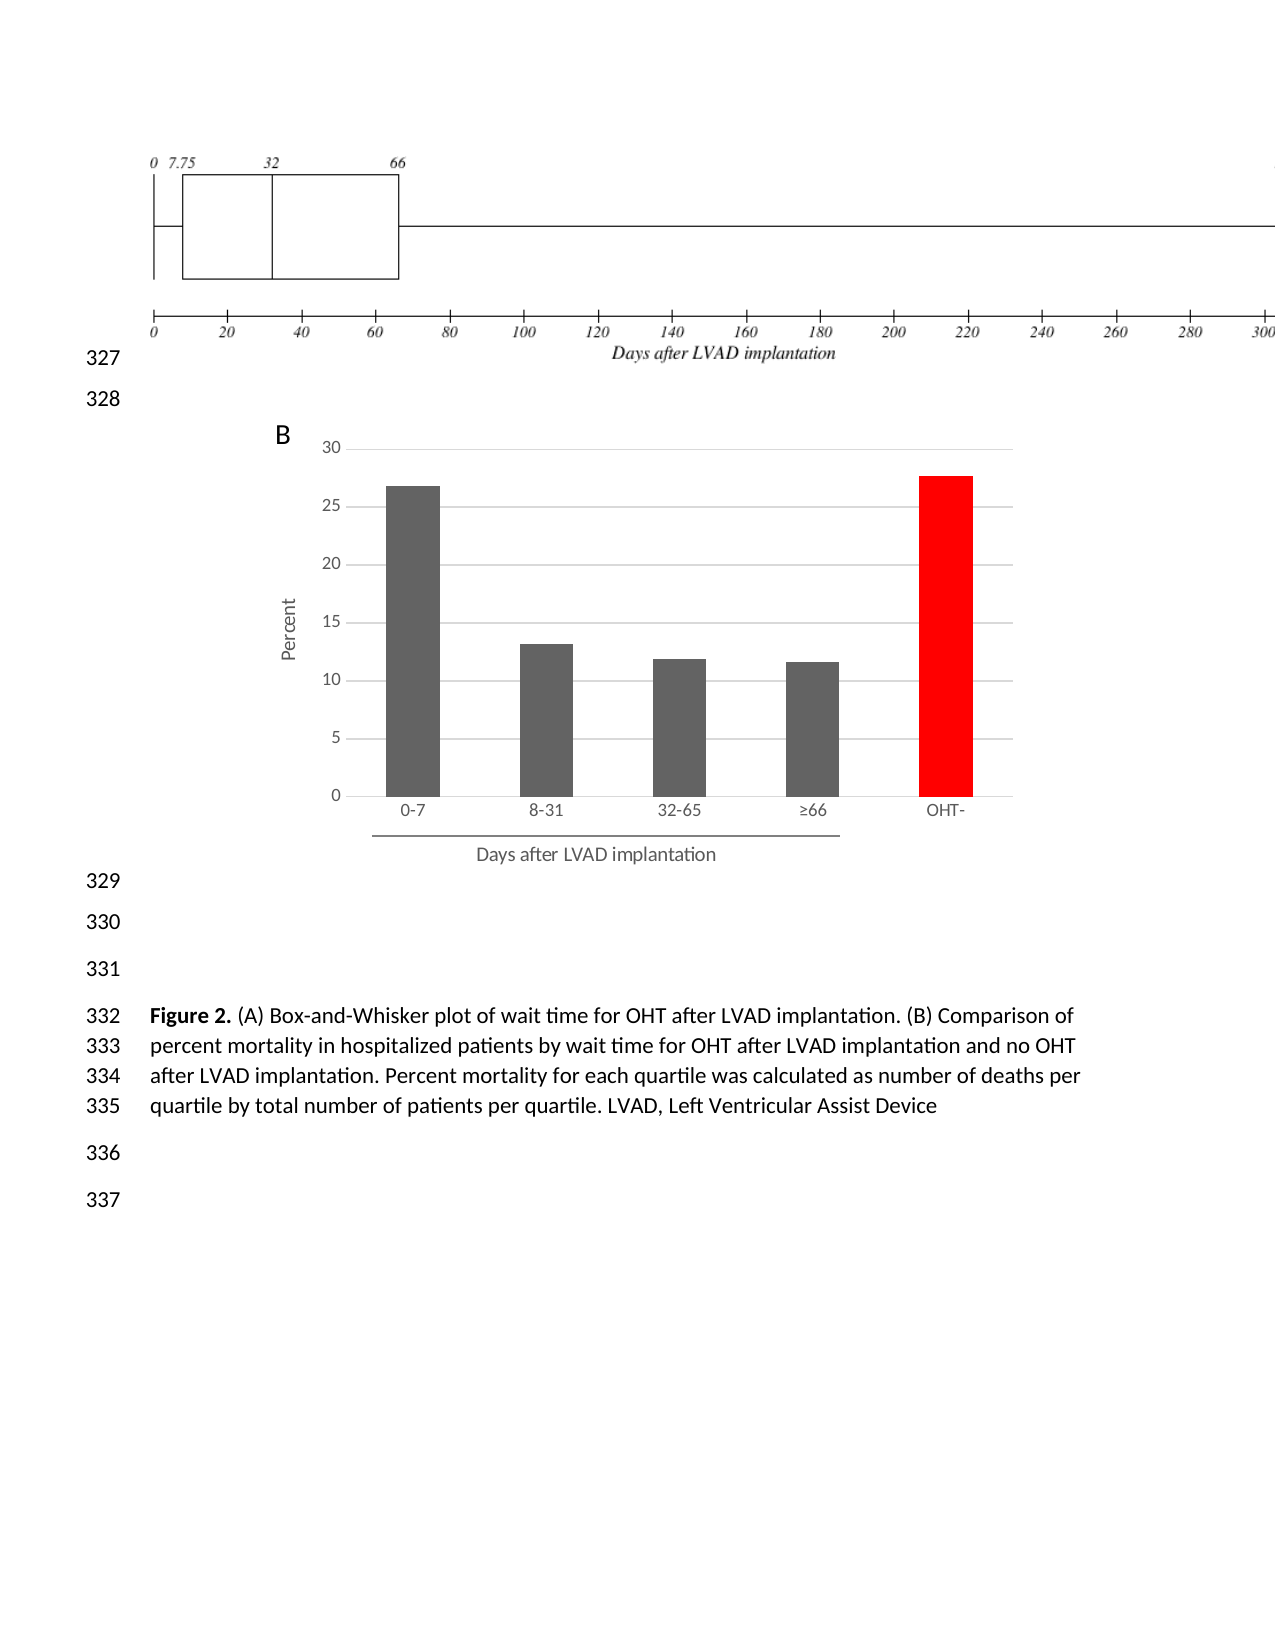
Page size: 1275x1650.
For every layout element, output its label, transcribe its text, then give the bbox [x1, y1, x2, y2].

text Figure 2. (A) Box-and-Whisker plot of wait time for OHT after LVAD implantation. (B) Comparison of percent mortality in hospitalized patients by wait time for OHT after LVAD implantation and no OHT after LVAD implantation. Percent mortality for each quartile was calculated as number of deaths per quartile by total number of patients per quartile. LVAD, Left Ventricular Assist Device [150, 1001, 1125, 1119]
picture [150, 150, 1275, 365]
